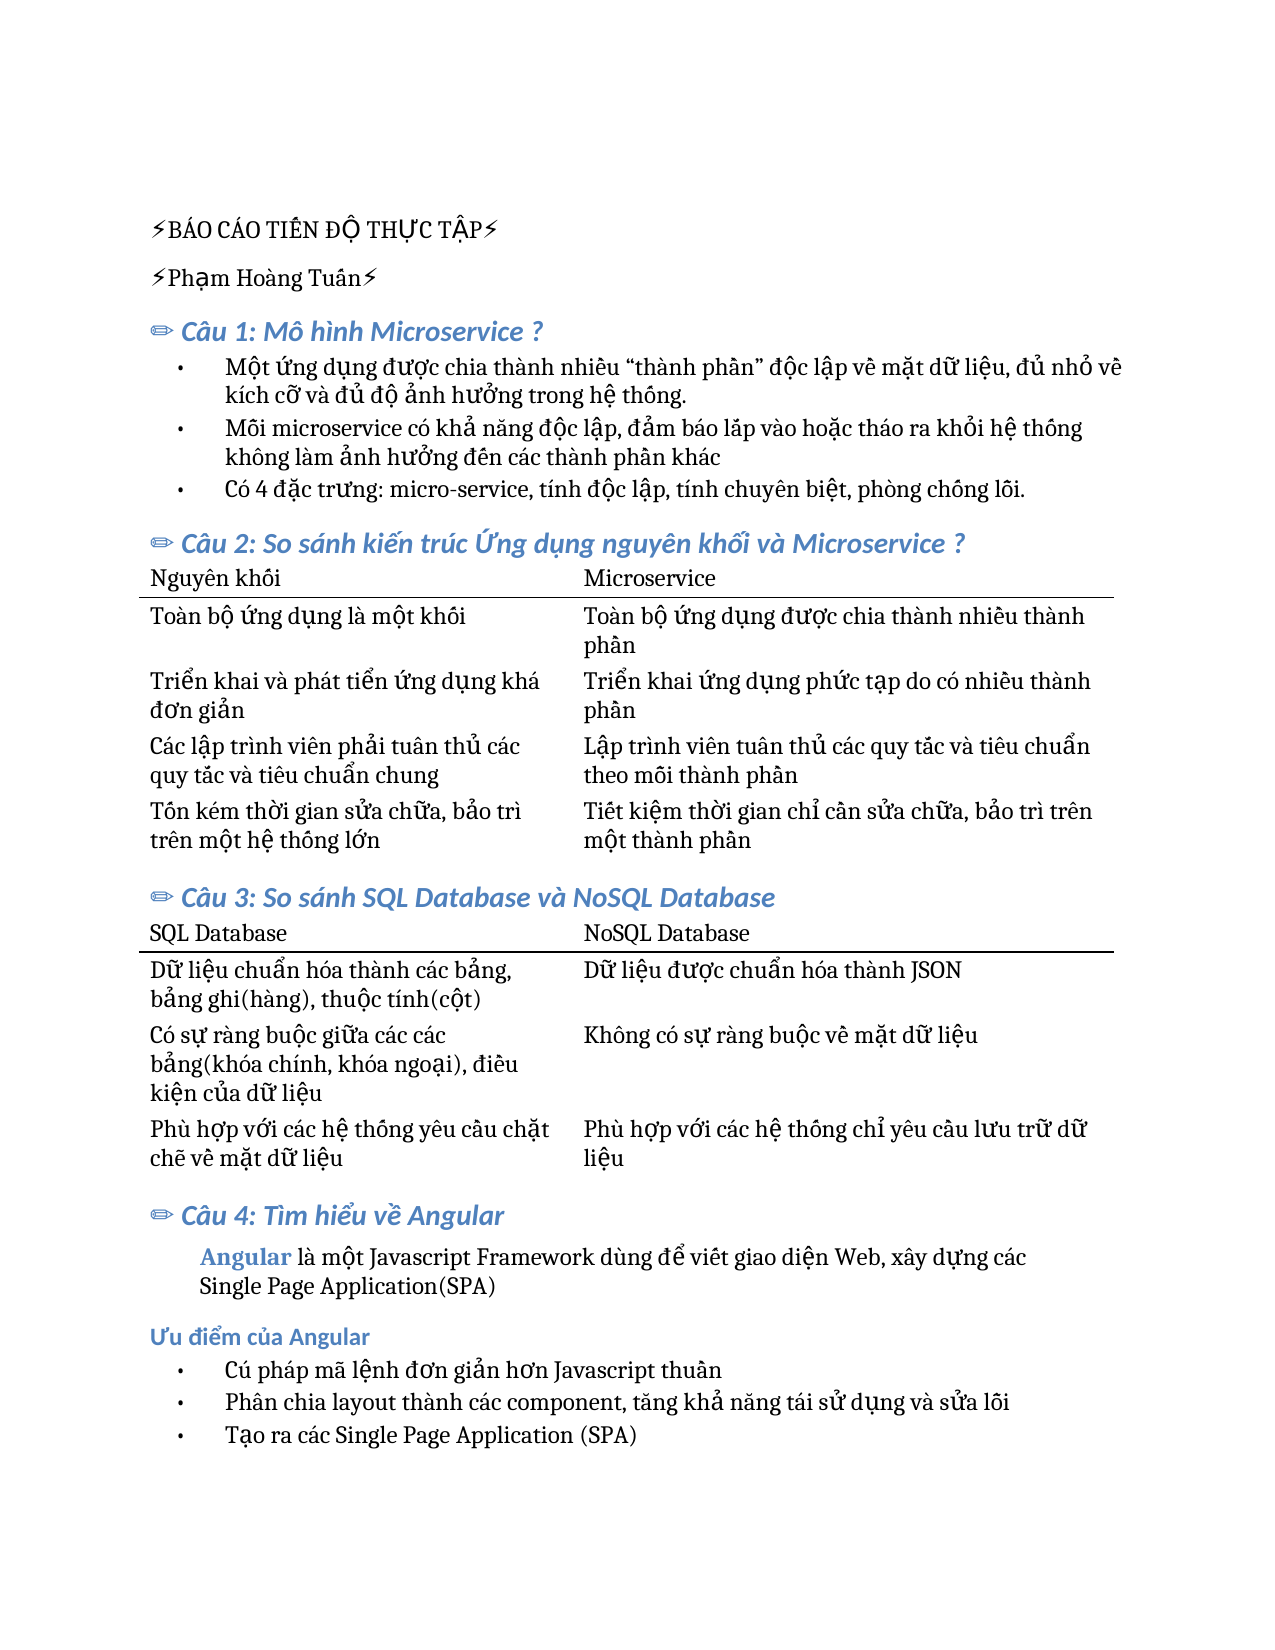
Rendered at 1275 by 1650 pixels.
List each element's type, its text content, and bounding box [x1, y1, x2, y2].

table_cell Phù hợp với các hệ thống chỉ yêu cầu lưu trữ dữ liệu [572, 1111, 1114, 1176]
list Cú pháp mã lệnh đơn giản hơn Javascript thuần [175, 1356, 1125, 1384]
list Mỗi microservice có khả năng độc lập, đảm báo lắp vào hoặc tháo ra khỏi hệ thống không làm ảnh hưởng đến các thành phần khác [175, 414, 1125, 471]
table_cell Tốn kém thời gian sửa chữa, bảo trì trên một hệ thống lớn [139, 793, 572, 858]
table_cell Dữ liệu chuẩn hóa thành các bảng, bảng ghi(hàng), thuộc tính(cột) [139, 953, 572, 1017]
table_header Nguyên khối [139, 560, 572, 597]
table_cell Toàn bộ ứng dụng được chia thành nhiều thành phần [572, 598, 1114, 663]
table_header NoSQL Database [572, 915, 1114, 951]
subtitle Ưu điểm của Angular [150, 1321, 1125, 1352]
list Phân chia layout thành các component, tăng khả năng tái sử dụng và sửa lỗi [175, 1388, 1125, 1417]
table_cell Không có sự ràng buộc về mặt dữ liệu [572, 1018, 1114, 1111]
text ⚡️Phạm Hoàng Tuấn⚡️ [150, 264, 1125, 292]
table_cell Tiết kiệm thời gian chỉ cần sửa chữa, bảo trì trên một thành phần [572, 793, 1114, 858]
table_header Microservice [572, 560, 1114, 597]
table_cell Các lập trình viên phải tuân thủ các quy tắc và tiêu chuẩn chung [139, 728, 572, 793]
list Tạo ra các Single Page Application (SPA) [175, 1421, 1125, 1449]
text Angular là một Javascript Framework dùng để viết giao diện Web, xây dựng các Single Page Application(SPA) [200, 1243, 1075, 1301]
table_cell Triển khai và phát tiển ứng dụng khá đơn giản [139, 663, 572, 728]
table_cell Toàn bộ ứng dụng là một khối [139, 598, 572, 663]
table_cell Lập trình viên tuân thủ các quy tắc và tiêu chuẩn theo mỗi thành phần [572, 728, 1114, 793]
subtitle ✏️ Câu 1: Mô hình Microservice ? [150, 313, 1125, 349]
table_header SQL Database [139, 915, 572, 951]
list Một ứng dụng được chia thành nhiều “thành phần” độc lập về mặt dữ liệu, đủ nhỏ về kích cỡ và đủ độ ảnh hưởng trong hệ thống. [175, 353, 1125, 410]
table_cell Dữ liệu được chuẩn hóa thành JSON [572, 953, 1114, 1017]
list Có 4 đặc trưng: micro-service, tính độc lập, tính chuyên biệt, phòng chống lỗi. [175, 475, 1125, 504]
subtitle ✏️ Câu 3: So sánh SQL Database và NoSQL Database [150, 879, 1125, 915]
text ⚡️BÁO CÁO TIẾN ĐỘ THỰC TẬP⚡️ [150, 216, 1125, 245]
table_cell Có sự ràng buộc giữa các các bảng(khóa chính, khóa ngoại), điều kiện của dữ liệu [139, 1018, 572, 1111]
table_cell Triển khai ứng dụng phức tạp do có nhiều thành phần [572, 663, 1114, 728]
subtitle ✏️ Câu 2: So sánh kiến trúc Ứng dụng nguyên khối và Microservice ? [150, 525, 1125, 560]
table_cell Phù hợp với các hệ thống yêu cầu chặt chẽ về mặt dữ liệu [139, 1111, 572, 1176]
subtitle ✏️ Câu 4: Tìm hiểu về Angular [150, 1197, 1125, 1233]
